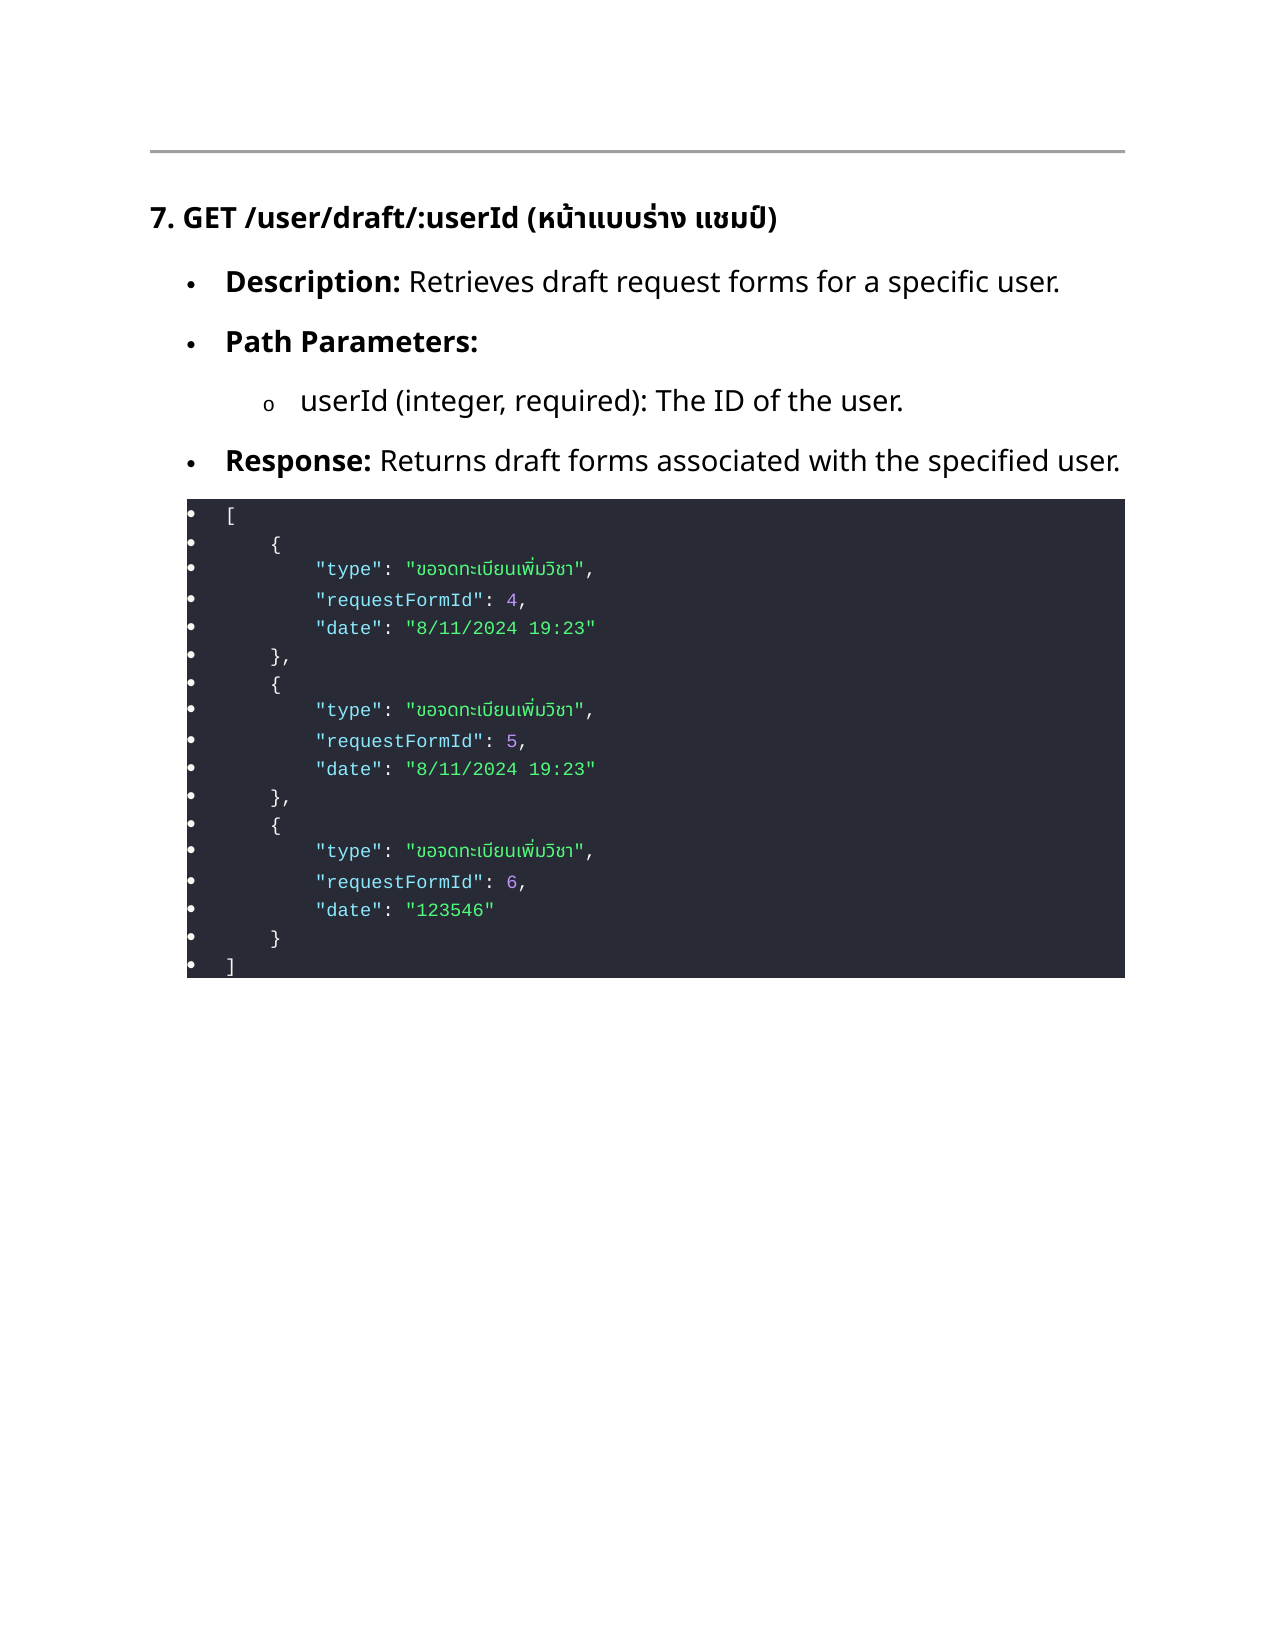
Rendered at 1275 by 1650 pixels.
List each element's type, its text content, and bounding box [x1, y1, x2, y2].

text 7. GET /user/draft/:userId (หน้าแบบร่าง แชมป์) [150, 197, 1125, 241]
list "type": "ขอจดทะเบียนเพิ่มวิชา", [187, 696, 1125, 725]
list Path Parameters: [187, 321, 1125, 361]
list }, [187, 640, 1125, 668]
list userId (integer, required): The ID of the user. [262, 380, 1125, 420]
list "type": "ขอจดทะเบียนเพิ่มวิชา", [187, 556, 1125, 584]
list ] [187, 950, 1125, 978]
list "requestFormId": 4, [187, 584, 1125, 612]
list "date": "123546" [187, 894, 1125, 922]
list [ [187, 499, 1125, 527]
list { [187, 527, 1125, 556]
list "type": "ขอจดทะเบียนเพิ่มวิชา", [187, 837, 1125, 866]
list } [187, 922, 1125, 950]
list Response: Returns draft forms associated with the specified user. [187, 440, 1125, 479]
list { [187, 668, 1125, 696]
list "requestFormId": 6, [187, 866, 1125, 894]
list "date": "8/11/2024 19:23" [187, 753, 1125, 781]
list "date": "8/11/2024 19:23" [187, 612, 1125, 640]
list "requestFormId": 5, [187, 725, 1125, 753]
list { [187, 809, 1125, 837]
list Description: Retrieves draft request forms for a specific user. [187, 261, 1125, 301]
list }, [187, 781, 1125, 809]
